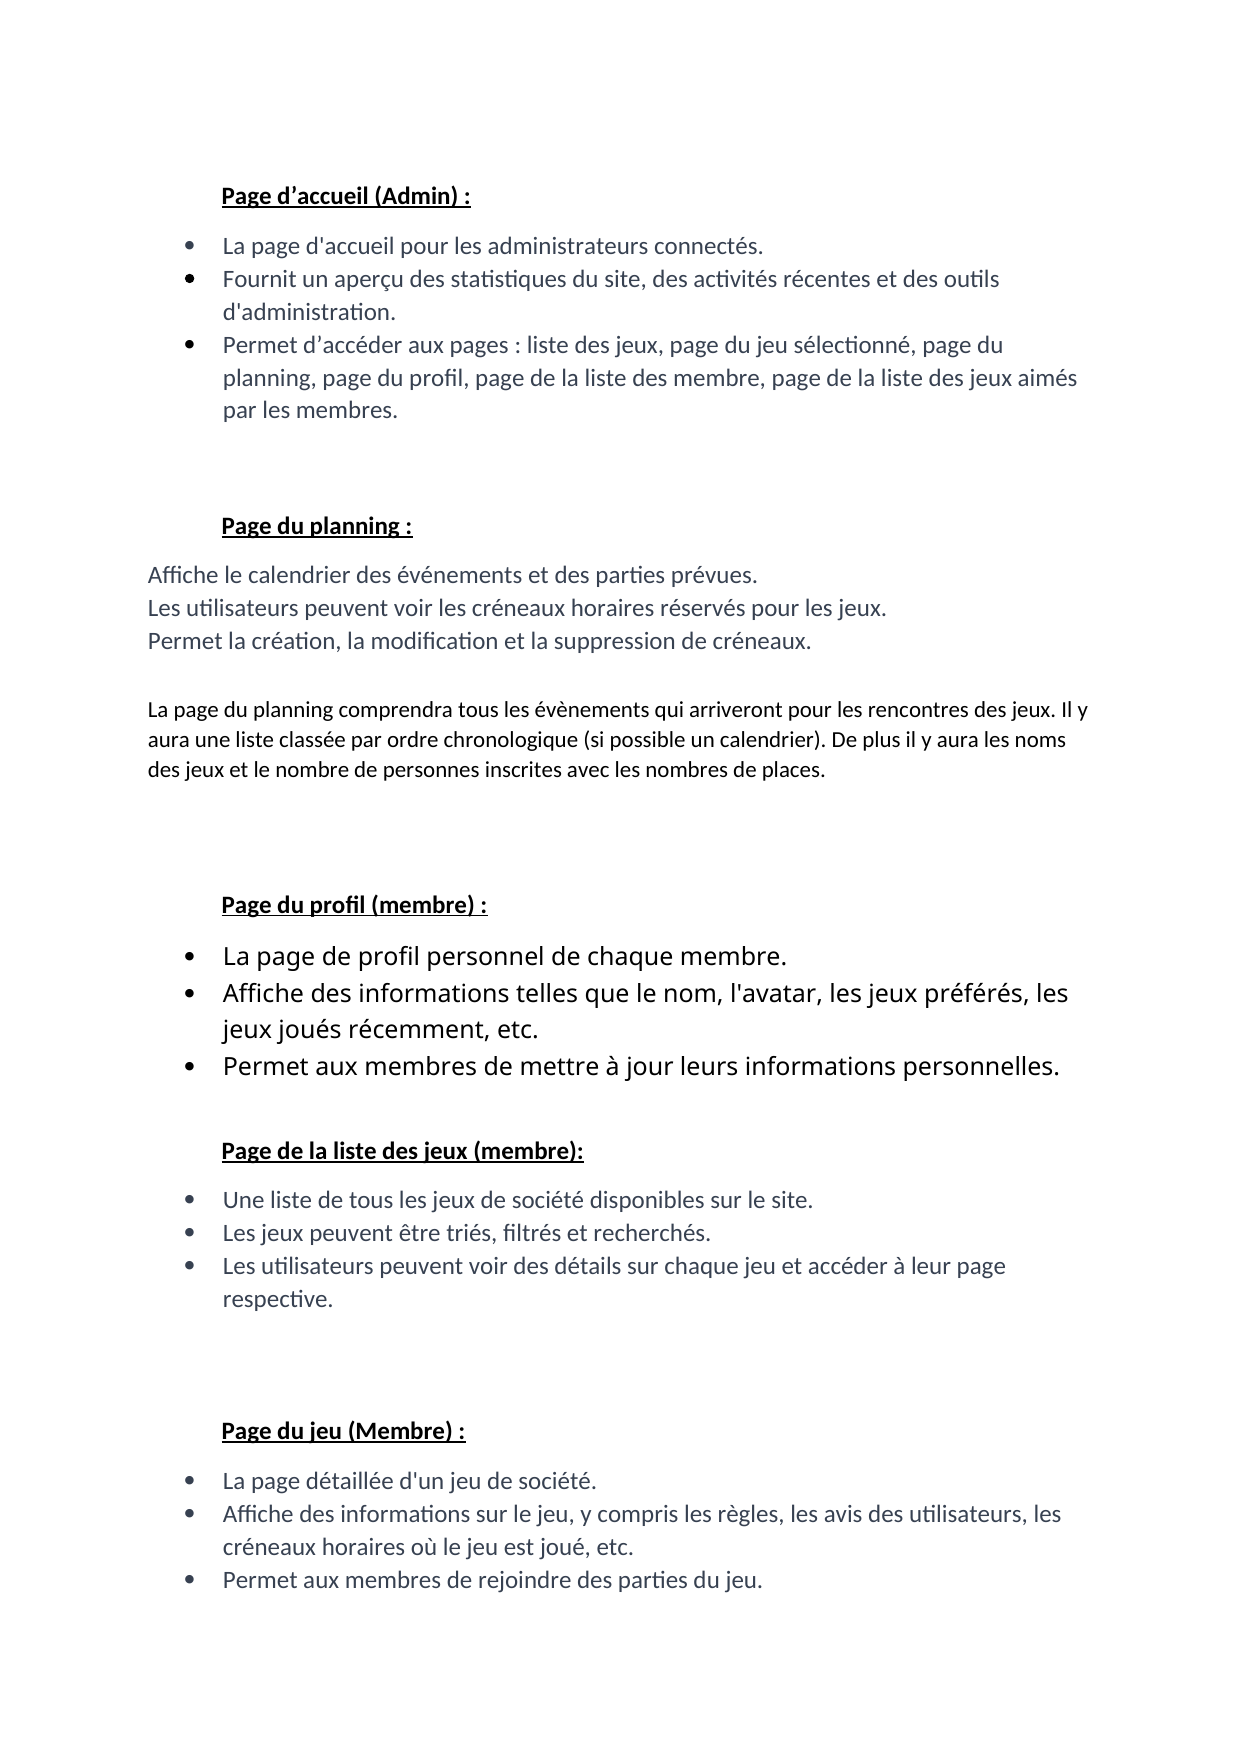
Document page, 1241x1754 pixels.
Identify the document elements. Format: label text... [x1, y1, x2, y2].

list Permet aux membres de rejoindre des parties du jeu. [185, 1564, 1093, 1594]
text Les utilisateurs peuvent voir les créneaux horaires réservés pour les jeux. [148, 593, 1093, 623]
list Les utilisateurs peuvent voir des détails sur chaque jeu et accéder à leur page respective. [185, 1251, 1093, 1314]
text Permet la création, la modification et la suppression de créneaux. [148, 626, 1093, 656]
list La page d'accueil pour les administrateurs connectés. [185, 230, 1093, 261]
list Une liste de tous les jeux de société disponibles sur le site. [185, 1185, 1093, 1215]
text Page de la liste des jeux (membre): [148, 1135, 1093, 1166]
text Affiche le calendrier des événements et des parties prévues. [148, 560, 1093, 590]
list Les jeux peuvent être triés, filtrés et recherchés. [185, 1218, 1093, 1248]
list Permet aux membres de mettre à jour leurs informations personnelles. [185, 1049, 1093, 1083]
list Affiche des informations sur le jeu, y compris les règles, les avis des utilisateurs, les créneaux horaires où le jeu est joué, etc. [185, 1498, 1093, 1561]
text Page du jeu (Membre) : [148, 1416, 1093, 1446]
list Permet d’accéder aux pages : liste des jeux, page du jeu sélectionné, page du planning, page du profil, page de la liste des membre, page de la liste des jeux aimés par les membres. [185, 329, 1093, 425]
list La page détaillée d'un jeu de société. [185, 1465, 1093, 1496]
list La page de profil personnel de chaque membre. [185, 938, 1093, 972]
text Page du profil (membre) : [148, 889, 1093, 919]
list Fournit un aperçu des statistiques du site, des activités récentes et des outils d'administration. [185, 263, 1093, 326]
list Affiche des informations telles que le nom, l'avatar, les jeux préférés, les jeux joués récemment, etc. [185, 975, 1093, 1046]
text La page du planning comprendra tous les évènements qui arriveront pour les rencontres des jeux. Il y aura une liste classée par ordre chronologique (si possible un calendrier). De plus il y aura les noms des jeux et le nombre de personnes inscrites avec les nombres de places. [148, 695, 1093, 784]
text Page du planning : [148, 510, 1093, 541]
text Page d’accueil (Admin) : [148, 181, 1093, 211]
